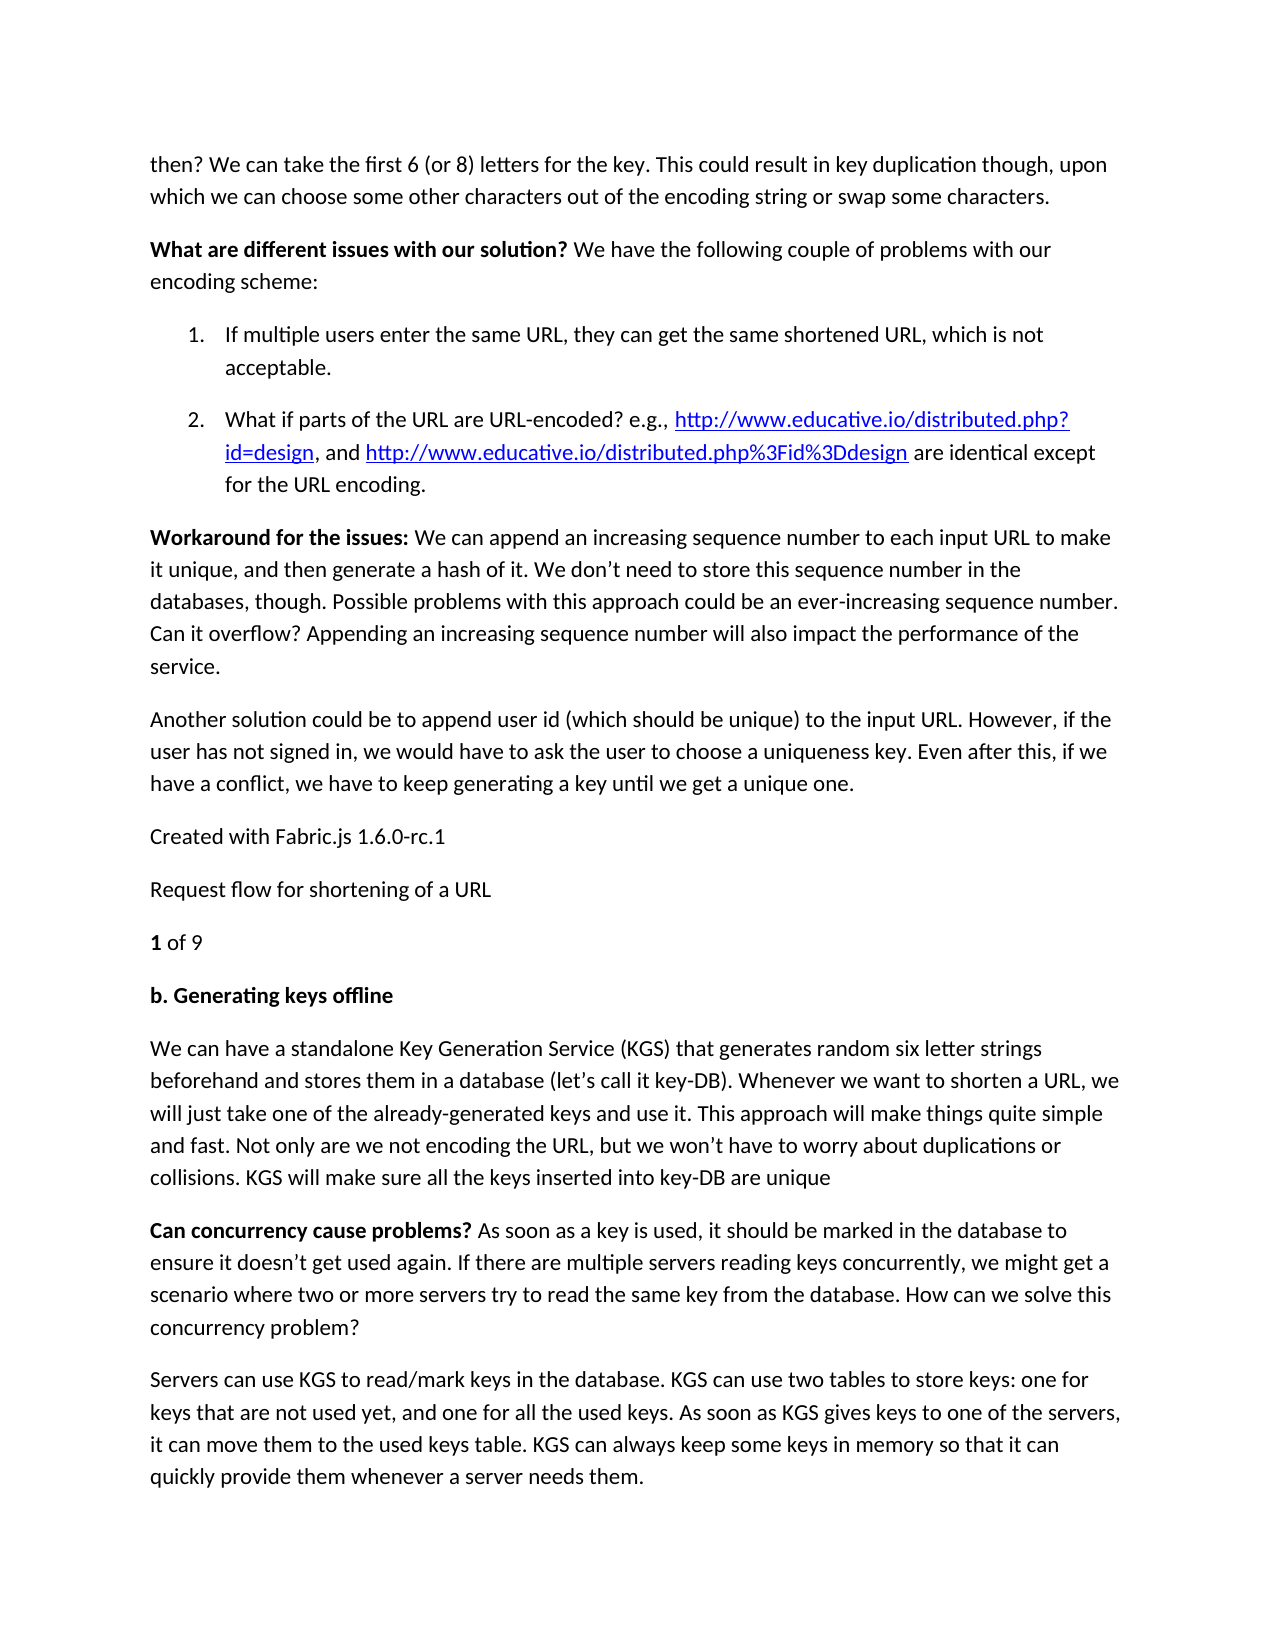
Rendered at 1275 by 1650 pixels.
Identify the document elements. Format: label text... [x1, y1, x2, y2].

text Servers can use KGS to read/mark keys in the database. KGS can use two tables to store keys: one for keys that are not used yet, and one for all the used keys. As soon as KGS gives keys to one of the servers, it can move them to the used keys table. KGS can always keep some keys in memory so that it can quickly provide them whenever a server needs them. [150, 1366, 1125, 1490]
text Can concurrency cause problems? As soon as a key is used, it should be marked in the database to ensure it doesn’t get used again. If there are multiple servers reading keys concurrently, we might get a scenario where two or more servers try to read the same key from the database. How can we solve this concurrency problem? [150, 1216, 1125, 1341]
text Another solution could be to append user id (which should be unique) to the input URL. However, if the user has not signed in, we would have to ask the user to choose a uniqueness key. Even after this, if we have a conflict, we have to keep generating a key until we get a unique one. [150, 705, 1125, 797]
text Workaround for the issues: We can append an increasing sequence number to each input URL to make it unique, and then generate a hash of it. We don’t need to store this sequence number in the databases, though. Possible problems with this approach could be an ever-increasing sequence number. Can it overflow? Appending an increasing sequence number will also impact the performance of the service. [150, 523, 1125, 680]
text 1 of 9 [150, 928, 1125, 956]
text Created with Fabric.js 1.6.0-rc.1 [150, 822, 1125, 850]
list What if parts of the URL are URL-encoded? e.g., http://www.educative.io/distributed.php?id=design, and http://www.educative.io/distributed.php%3Fid%3Ddesign are identical except for the URL encoding. [187, 406, 1125, 498]
text We can have a standalone Key Generation Service (KGS) that generates random six letter strings beforehand and stores them in a database (let’s call it key-DB). Whenever we want to shorten a URL, we will just take one of the already-generated keys and use it. This approach will make things quite simple and fast. Not only are we not encoding the URL, but we won’t have to worry about duplications or collisions. KGS will make sure all the keys inserted into key-DB are unique [150, 1034, 1125, 1191]
text b. Generating keys offline [150, 981, 1125, 1009]
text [150, 150, 1125, 210]
list If multiple users enter the same URL, they can get the same shortened URL, which is not acceptable. [187, 320, 1125, 381]
text What are different issues with our solution? We have the following couple of problems with our encoding scheme: [150, 235, 1125, 295]
text Request flow for shortening of a URL [150, 875, 1125, 903]
